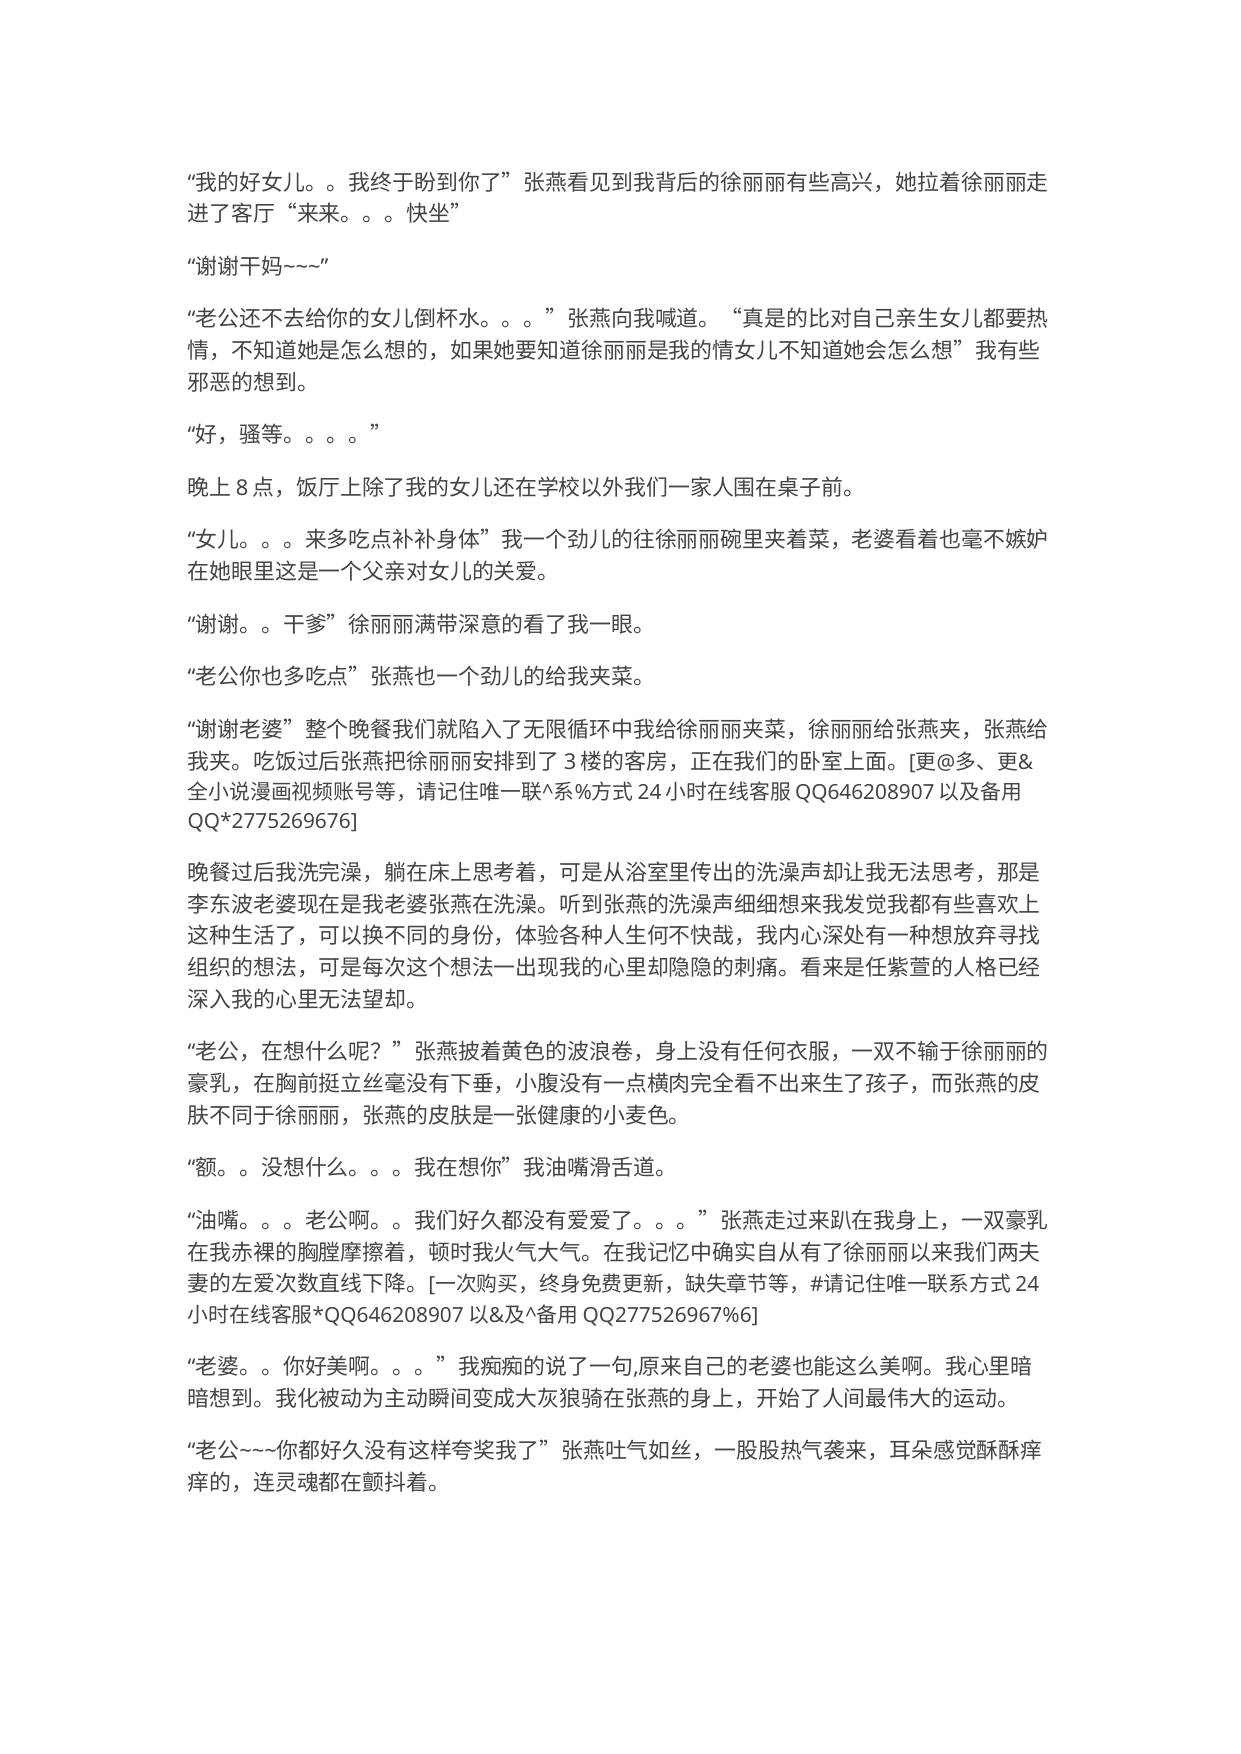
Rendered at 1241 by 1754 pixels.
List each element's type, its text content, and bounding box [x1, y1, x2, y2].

text “老公还不去给你的女儿倒杯水。。。”张燕向我喊道。“真是的比对自己亲生女儿都要热情，不知道她是怎么想的，如果她要知道徐丽丽是我的情女儿不知道她会怎么想”我有些邪恶的想到。 [187, 301, 1053, 396]
text “谢谢干妈~~~” [187, 249, 1053, 281]
text “我的好女儿。。我终于盼到你了”张燕看见到我背后的徐丽丽有些高兴，她拉着徐丽丽走进了客厅“来来。。。快坐” [187, 164, 1053, 228]
text “老公你也多吃点”张燕也一个劲儿的给我夹菜。8 o6 t4 i5 ?' z% Z( \ [187, 659, 1053, 691]
text “额。。没想什么。。。我在想你”我油嘴滑舌道。 [187, 1150, 1053, 1182]
text “谢谢。。干爹”徐丽丽满带深意的看了我一眼。 [187, 607, 1053, 638]
text “老公，在想什么呢？”张燕披着黄色的波浪卷，身上没有任何衣服，一双不输于徐丽丽的豪乳，在胸前挺立丝毫没有下垂，小腹没有一点横肉完全看不出来生了孩子，而张燕的皮肤不同于徐丽丽，张燕的皮肤是一张健康的小麦色。0 d* _5 t0 M& Z% C! c# ~2 d" E [187, 1034, 1053, 1129]
text “油嘴。。。老公啊。。我们好久都没有爱爱了。。。”张燕走过来趴在我身上，一双豪乳在我赤裸的胸膛摩擦着，顿时我火气大气。在我记忆中确实自从有了徐丽丽以来我们两夫妻的左爱次数直线下降。[一次购买，终身免费更新，缺失章节等，#请记住唯一联系方式24小时在线客服*QQ646208907以&及^备用QQ277526967%6] [187, 1203, 1053, 1328]
text “谢谢老婆”整个晚餐我们就陷入了无限循环中我给徐丽丽夹菜，徐丽丽给张燕夹，张燕给我夹。吃饭过后张燕把徐丽丽安排到了3楼的客房，正在我们的卧室上面。[更@多、更&全小说漫画视频账号等，请记住唯一联^系%方式24小时在线客服QQ646208907以及备用QQ*2775269676] [187, 712, 1053, 834]
text “老婆。。你好美啊。。。”我痴痴的说了一句,原来自己的老婆也能这么美啊。我心里暗暗想到。我化被动为主动瞬间变成大灰狼骑在张燕的身上，开始了人间最伟大的运动。 [187, 1349, 1053, 1412]
text “好，骚等。。。。”/ ]4 n7 G5 J% A- G/ \5 v1 [ [187, 417, 1053, 449]
text “女儿。。。来多吃点补补身体”我一个劲儿的往徐丽丽碗里夹着菜，老婆看着也毫不嫉妒在她眼里这是一个父亲对女儿的关爱。7 ]& G/ a" q8 \" s+ I [187, 522, 1053, 586]
text 晚上8点，饭厅上除了我的女儿还在学校以外我们一家人围在桌子前。 [187, 470, 1053, 502]
text “老公~~~你都好久没有这样夸奖我了”张燕吐气如丝，一股股热气袭来，耳朵感觉酥酥痒痒的，连灵魂都在颤抖着。 [187, 1433, 1053, 1497]
text 晚餐过后我洗完澡，躺在床上思考着，可是从浴室里传出的洗澡声却让我无法思考，那是李东波老婆现在是我老婆张燕在洗澡。听到张燕的洗澡声细细想来我发觉我都有些喜欢上这种生活了，可以换不同的身份，体验各种人生何不快哉，我内心深处有一种想放弃寻找组织的想法，可是每次这个想法一出现我的心里却隐隐的刺痛。看来是任紫萱的人格已经深入我的心里无法望却。 [187, 855, 1053, 1013]
